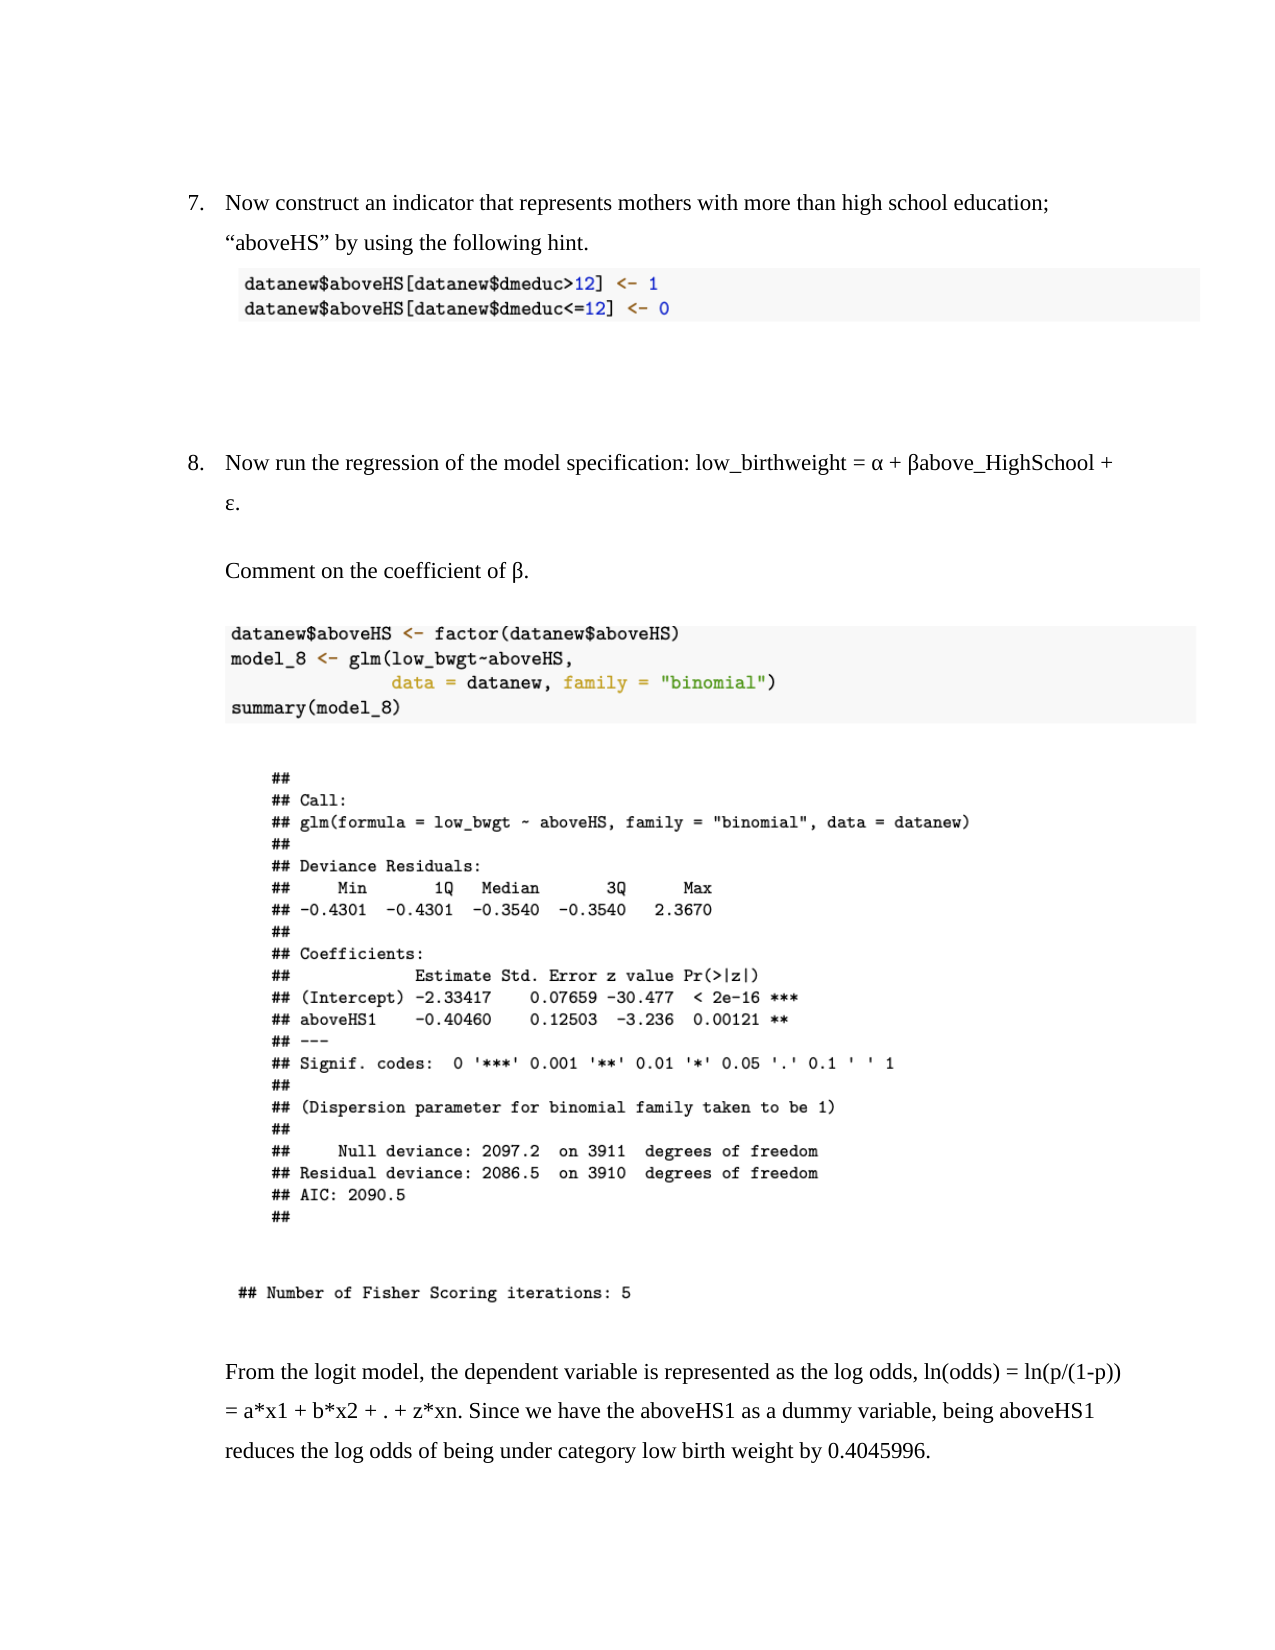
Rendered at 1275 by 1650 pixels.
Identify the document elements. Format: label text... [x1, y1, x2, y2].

picture [225, 626, 1200, 724]
text Comment on the coefficient of β. [225, 557, 1125, 584]
text From the logit model, the dependent variable is represented as the log odds, ln(odds) = ln(p/(1-p)) = a*x1 + b*x2 + . + z*xn. Since we have the aboveHS1 as a dummy variable, being aboveHS1 reduces the log odds of being under category low birth weight by 0.4045996. [225, 1358, 1125, 1463]
picture [225, 767, 1078, 1241]
list Now run the regression of the model specification: low_birthweight = α + βabove_HighSchool + ε. [187, 449, 1125, 515]
picture [225, 268, 1200, 326]
picture [225, 1255, 659, 1314]
list Now construct an indicator that represents mothers with more than high school education; “aboveHS” by using the following hint. [187, 189, 1125, 255]
